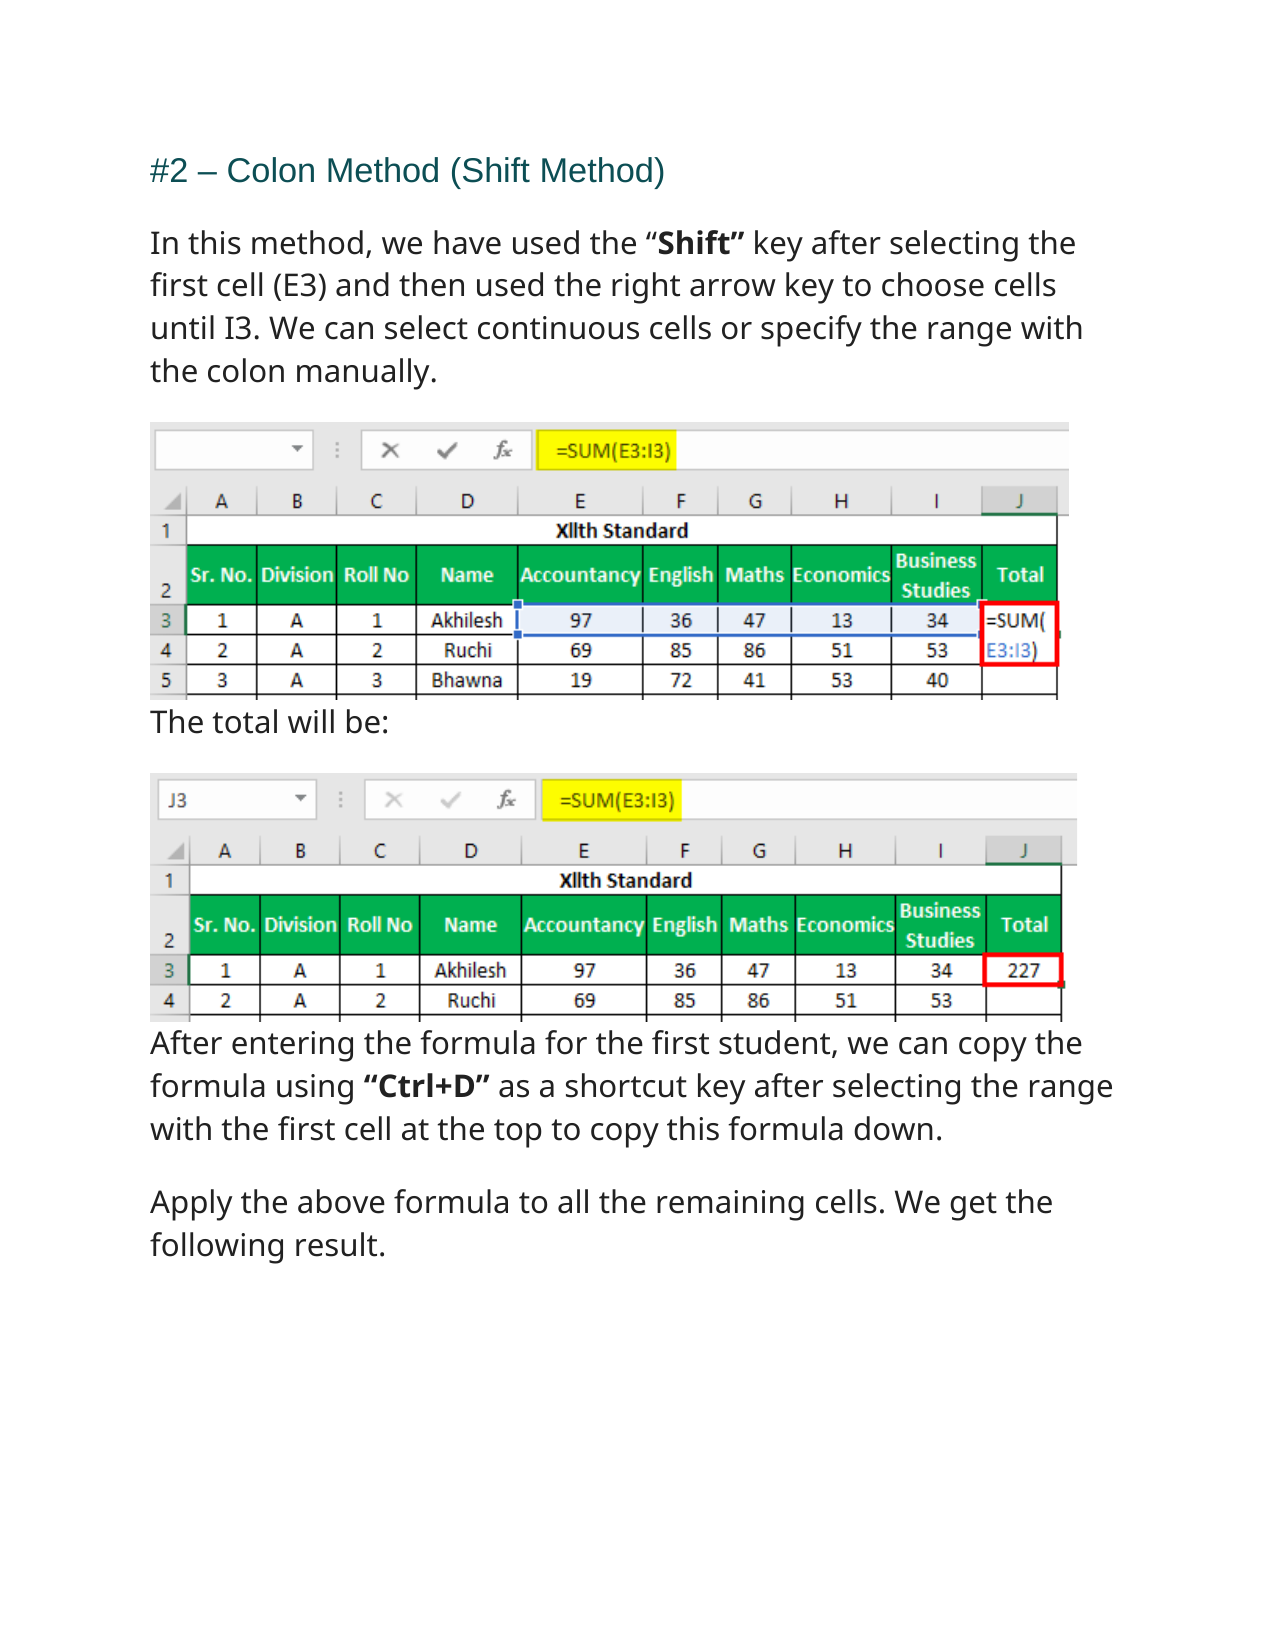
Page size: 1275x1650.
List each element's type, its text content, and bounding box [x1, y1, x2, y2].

text The total will be: [150, 699, 1125, 742]
text Apply the above formula to all the remaining cells. We get the following result. [150, 1180, 1125, 1266]
picture [150, 422, 1069, 700]
picture [150, 773, 1078, 1022]
subtitle #2 – Colon Method (Shift Method) [150, 150, 1125, 189]
text In this method, we have used the “Shift” key after selecting the first cell (E3) and then used the right arrow key to choose cells until I3. We can select continuous cells or specify the range with the colon manually. [150, 221, 1125, 391]
text After entering the formula for the first student, we can copy the formula using “Ctrl+D” as a shortcut key after selecting the range with the first cell at the top to copy this formula down. [150, 1021, 1125, 1149]
